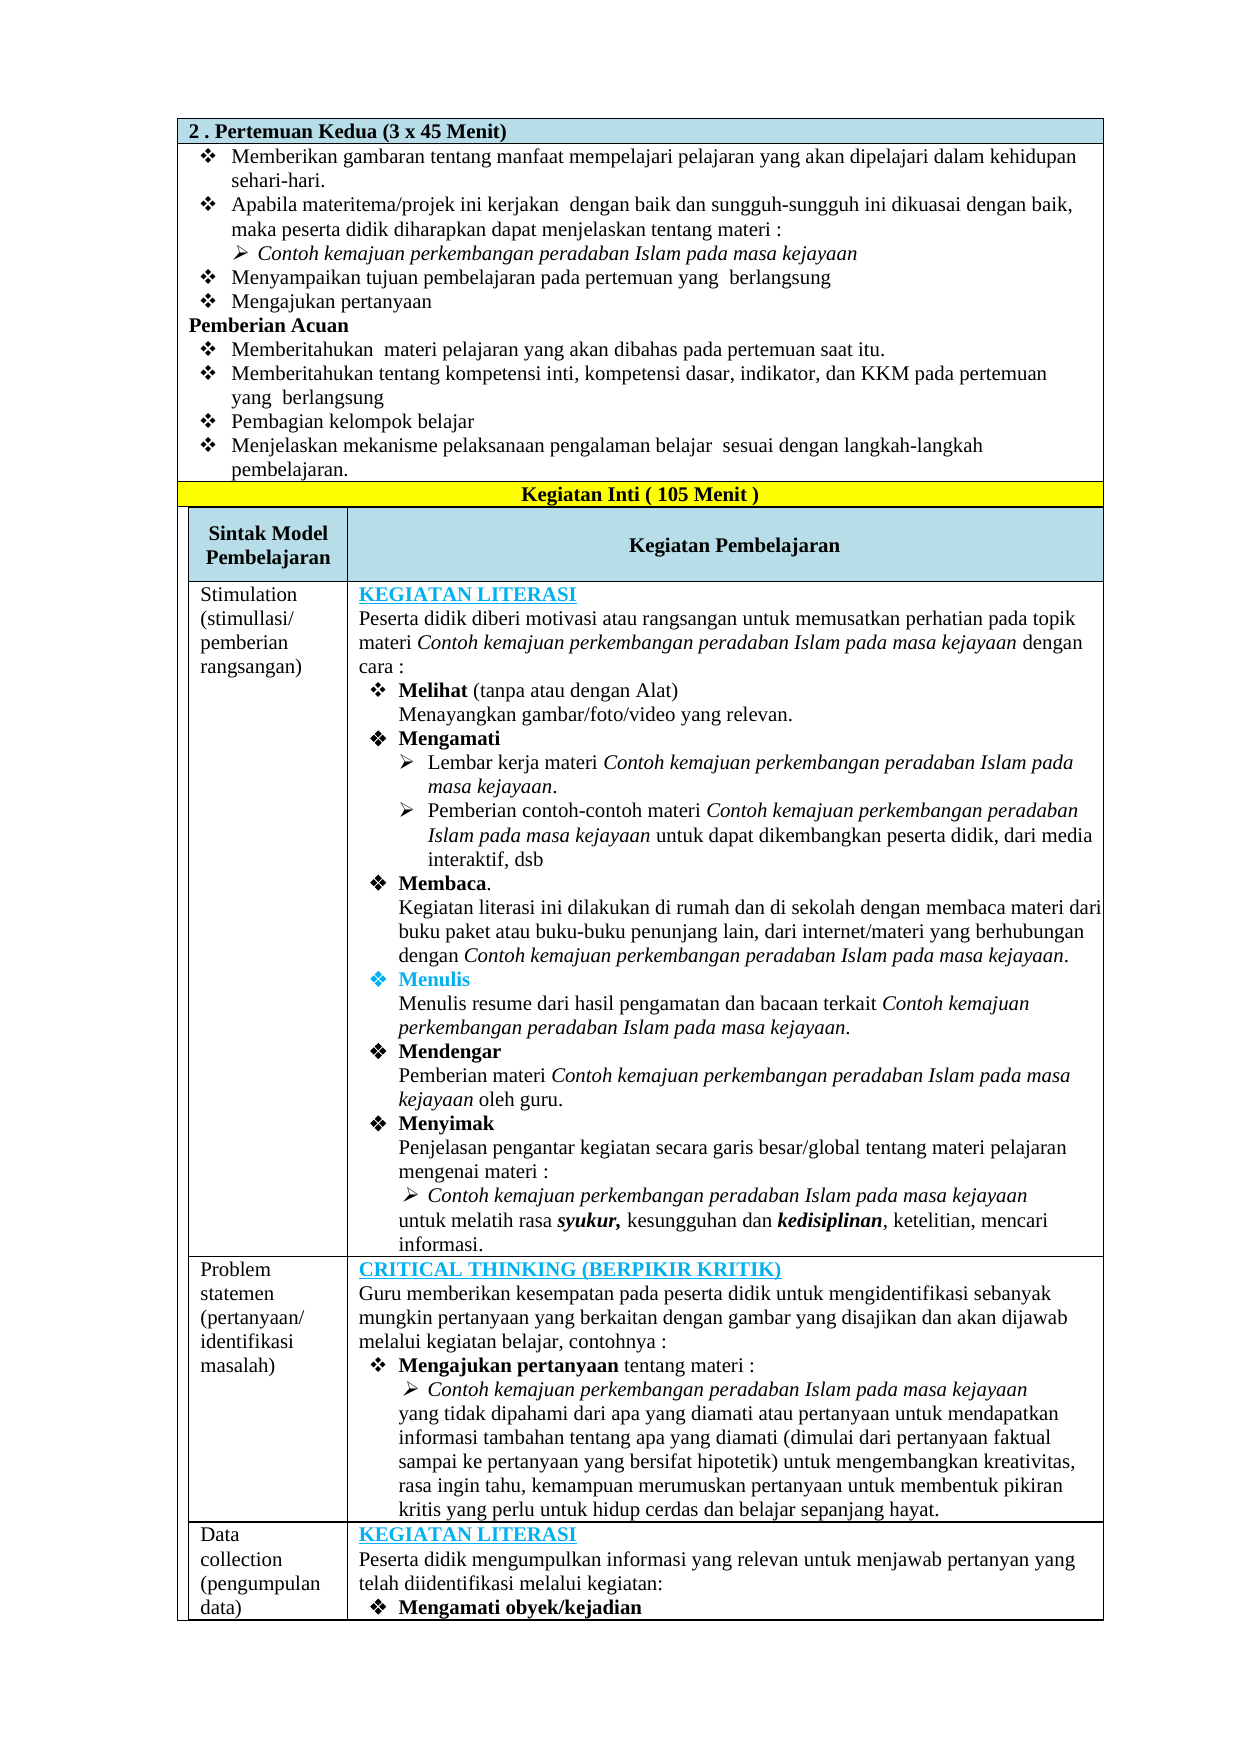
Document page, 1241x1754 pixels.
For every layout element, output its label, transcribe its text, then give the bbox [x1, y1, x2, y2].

table_cell [348, 582, 1103, 1256]
table_cell [348, 1523, 1103, 1619]
table_cell Kegiatan Inti ( 105 Menit ) [178, 482, 1103, 506]
table_cell [178, 507, 188, 1620]
table_cell [348, 1257, 1103, 1521]
table_cell [189, 1257, 347, 1521]
table_cell [189, 1523, 347, 1619]
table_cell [178, 144, 1103, 481]
table_cell [189, 582, 347, 1256]
table_header 2 . Pertemuan Kedua (3 x 45 Menit) [178, 119, 1103, 143]
